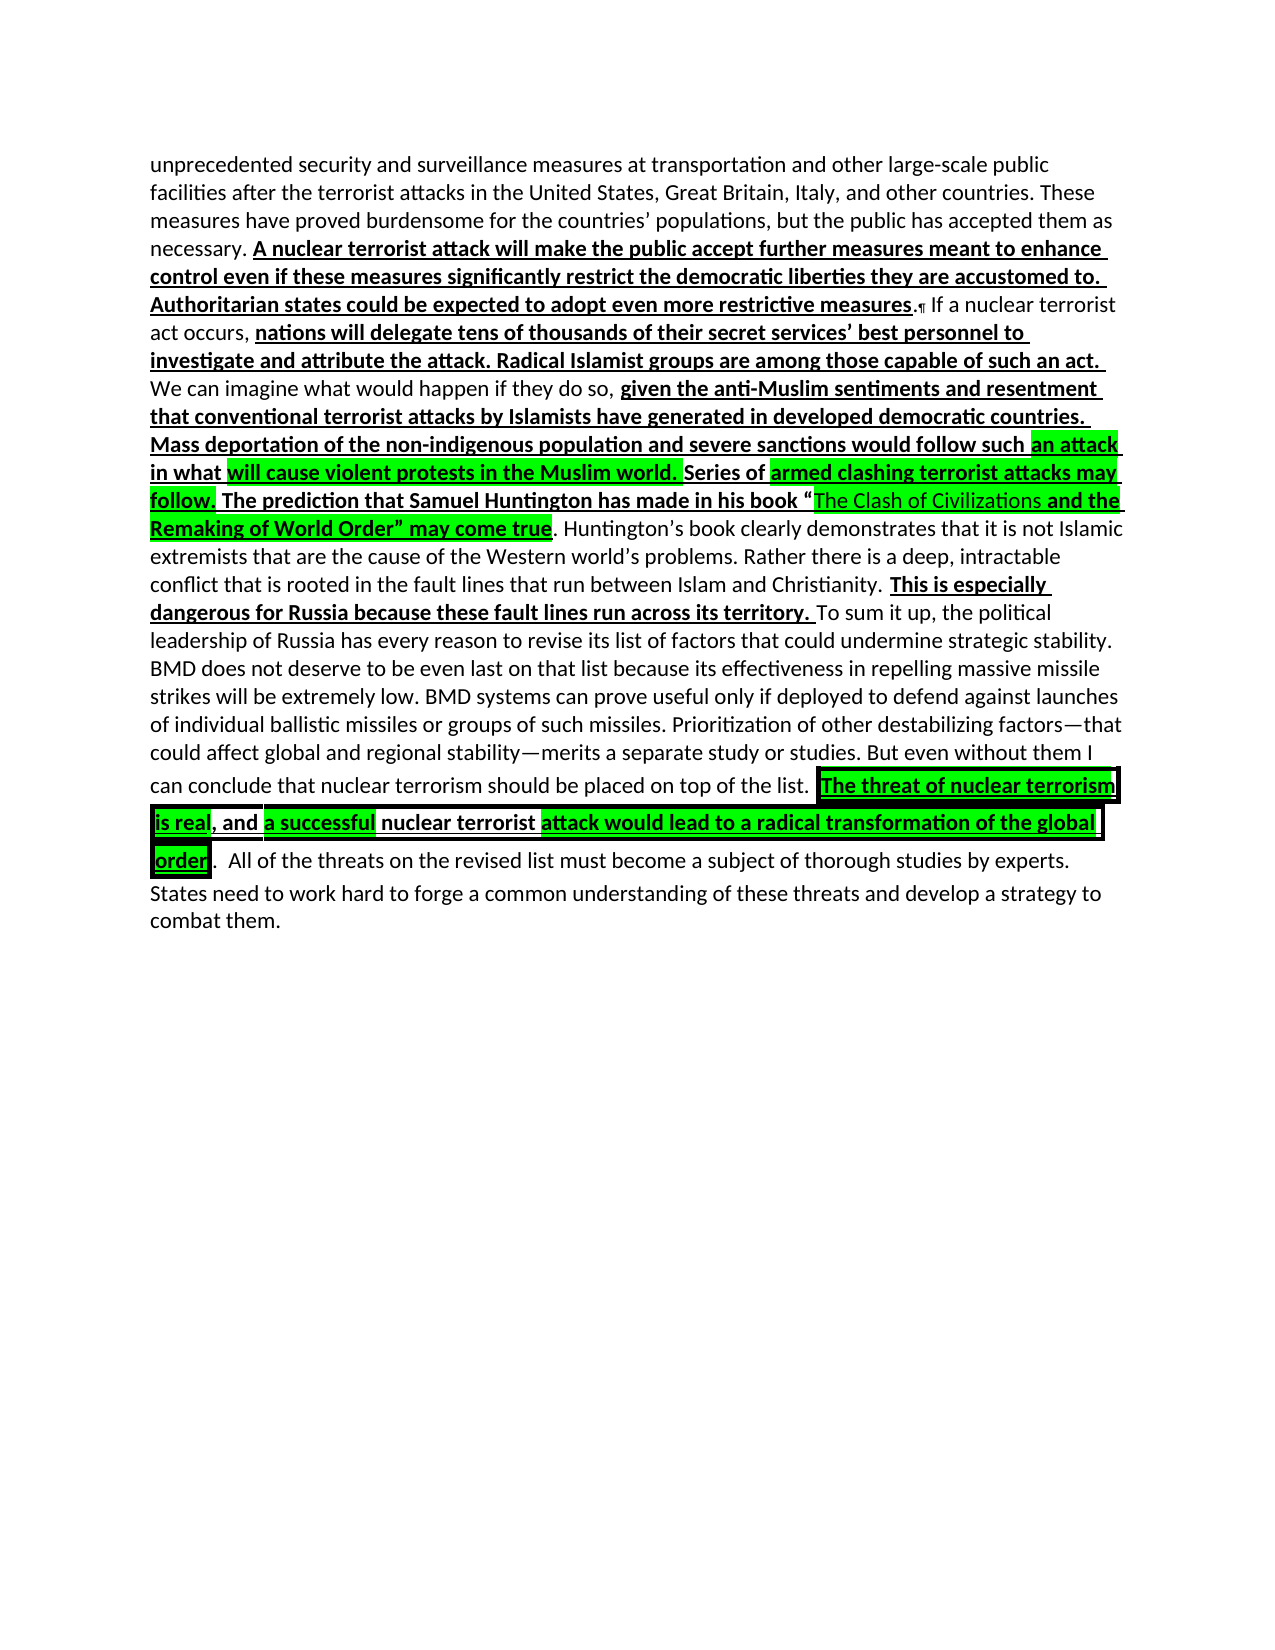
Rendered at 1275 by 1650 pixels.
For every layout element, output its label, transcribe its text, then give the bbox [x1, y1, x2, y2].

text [150, 150, 1125, 510]
